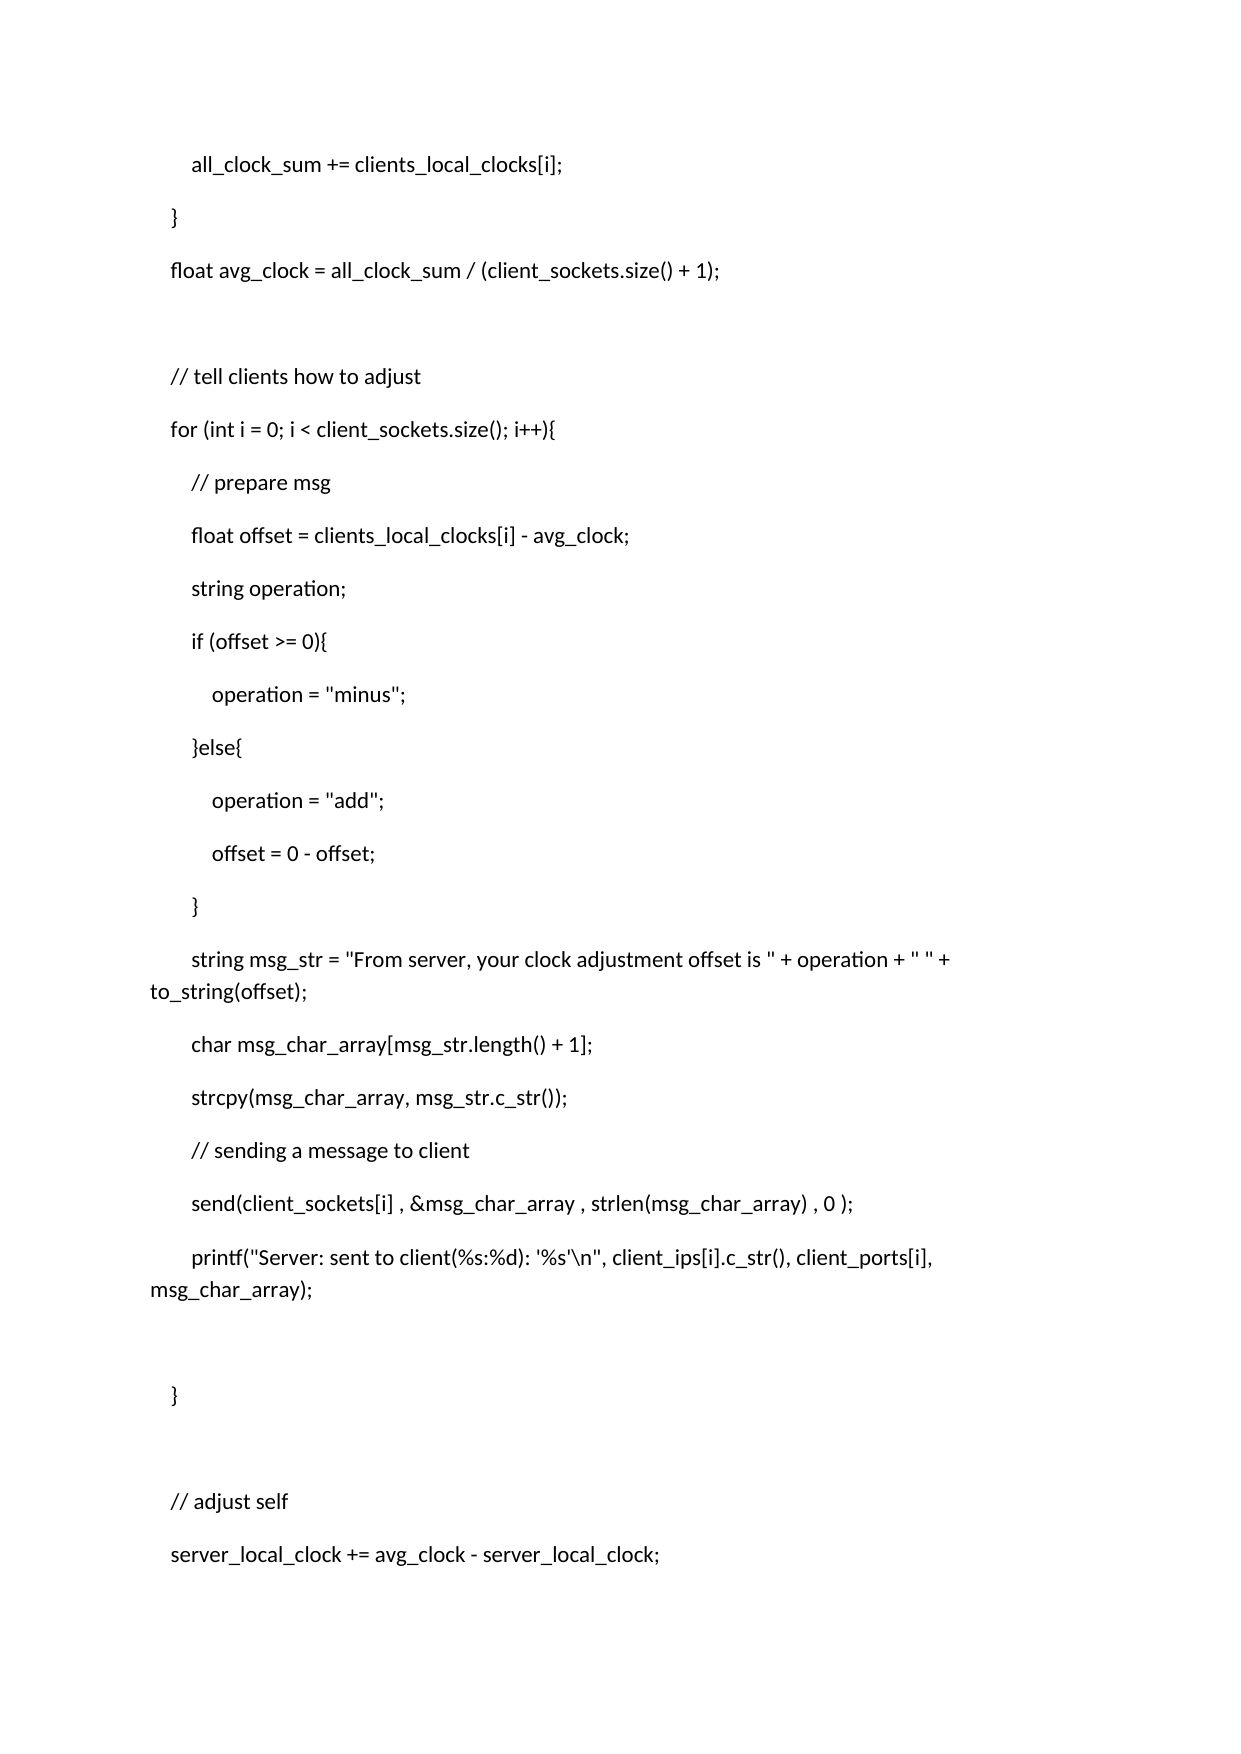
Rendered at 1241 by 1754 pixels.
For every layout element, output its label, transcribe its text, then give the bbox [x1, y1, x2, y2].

text strcpy(msg_char_array, msg_str.c_str()); [150, 1083, 1090, 1112]
text all_clock_sum += clients_local_clocks[i]; [150, 150, 1090, 178]
text } [150, 892, 1090, 920]
text // sending a message to client [150, 1137, 1090, 1164]
text operation = "add"; [150, 786, 1090, 814]
text operation = "minus"; [150, 680, 1090, 708]
text send(client_sockets[i] , &msg_char_array , strlen(msg_char_array) , 0 ); [150, 1189, 1090, 1218]
text } [150, 203, 1090, 231]
text server_local_clock += avg_clock - server_local_clock; [150, 1540, 1090, 1568]
text // adjust self [150, 1487, 1090, 1515]
text // tell clients how to adjust [150, 362, 1090, 390]
text }else{ [150, 733, 1090, 761]
text printf("Server: sent to client(%s:%d): '%s'\n", client_ips[i].c_str(), client_ports[i], msg_char_array); [150, 1243, 1090, 1303]
text if (offset >= 0){ [150, 627, 1090, 655]
text } [150, 1381, 1090, 1409]
text float avg_clock = all_clock_sum / (client_sockets.size() + 1); [150, 256, 1090, 284]
text for (int i = 0; i < client_sockets.size(); i++){ [150, 415, 1090, 443]
text offset = 0 - offset; [150, 839, 1090, 867]
text string operation; [150, 574, 1090, 602]
text // prepare msg [150, 468, 1090, 496]
text string msg_str = "From server, your clock adjustment offset is " + operation + " " + to_string(offset); [150, 945, 1090, 1006]
text float offset = clients_local_clocks[i] - avg_clock; [150, 521, 1090, 549]
text char msg_char_array[msg_str.length() + 1]; [150, 1031, 1090, 1058]
